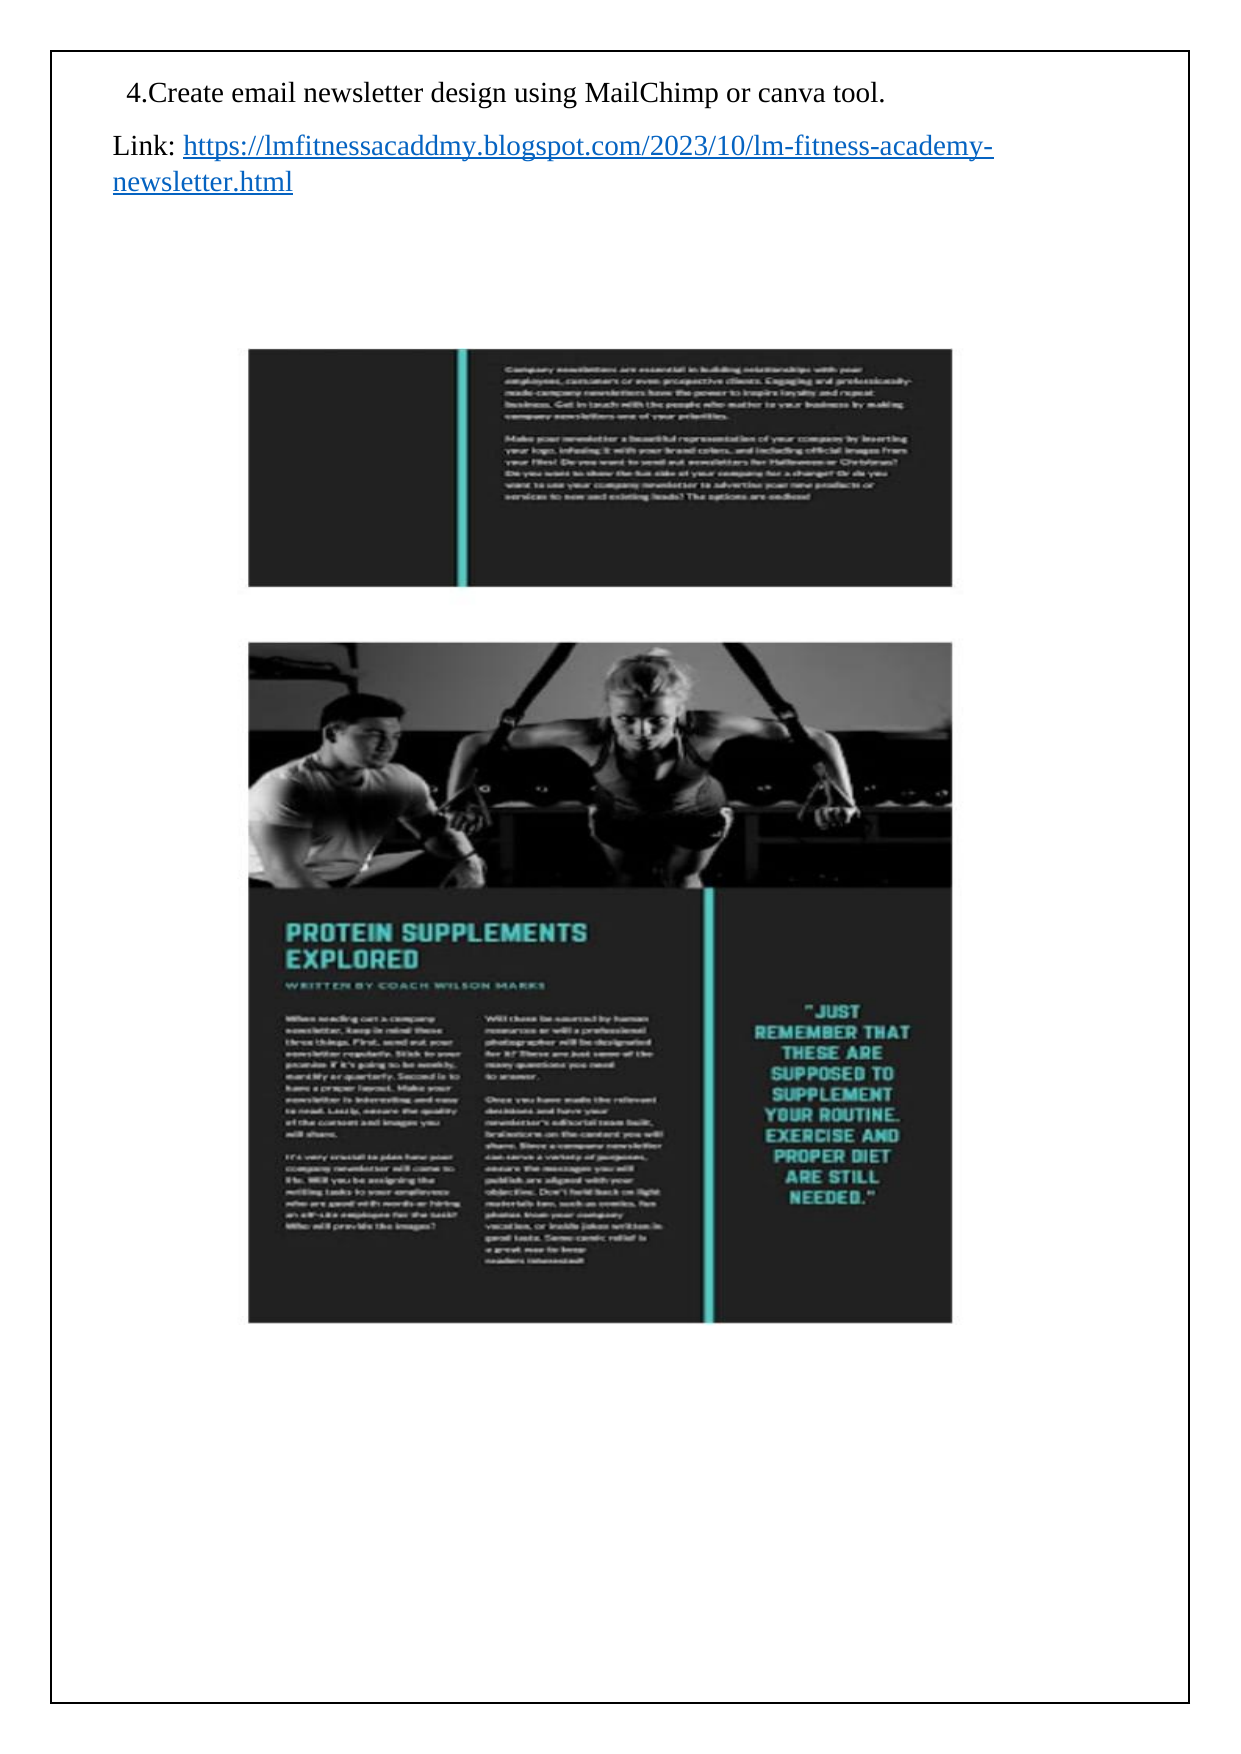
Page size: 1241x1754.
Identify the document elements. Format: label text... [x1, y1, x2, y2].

text Link: https://lmfitnessacaddmy.blogspot.com/2023/10/lm-fitness-academy-newsletter.html [112, 128, 1165, 197]
text 4.Create email newsletter design using MailChimp or canva tool. [75, 75, 1165, 108]
picture [150, 348, 1050, 1327]
